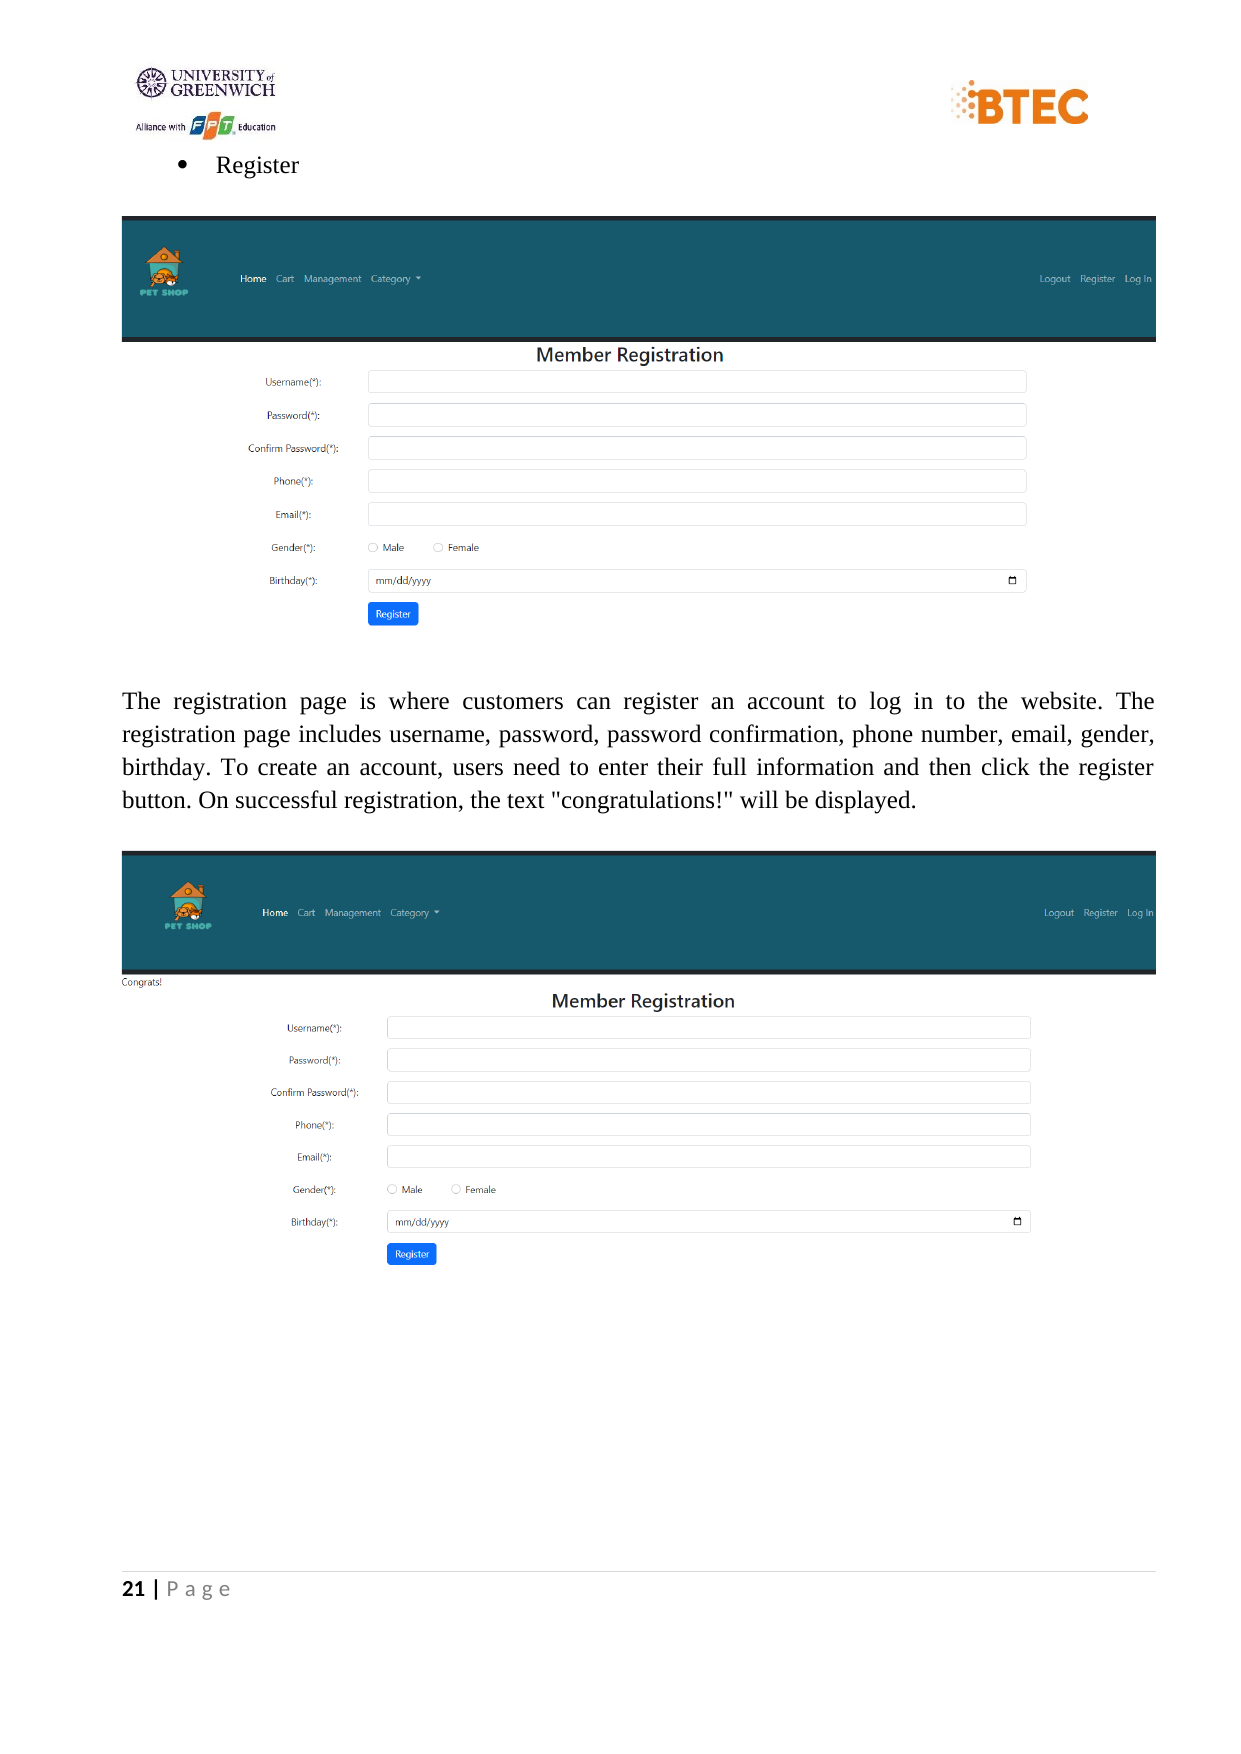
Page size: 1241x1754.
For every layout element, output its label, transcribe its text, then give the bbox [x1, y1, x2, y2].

picture [121, 850, 1156, 1273]
list Register [178, 150, 1156, 179]
list The registration page is where customers can register an account to log in to the website. The registration page includes username, password, password confirmation, phone number, email, gender, birthday. To create an account, users need to enter their full information and then click the register button. On successful registration, the text "congratulations!" will be displayed. [122, 686, 1156, 813]
picture [951, 80, 1088, 124]
picture [121, 216, 1156, 649]
picture [130, 61, 282, 141]
